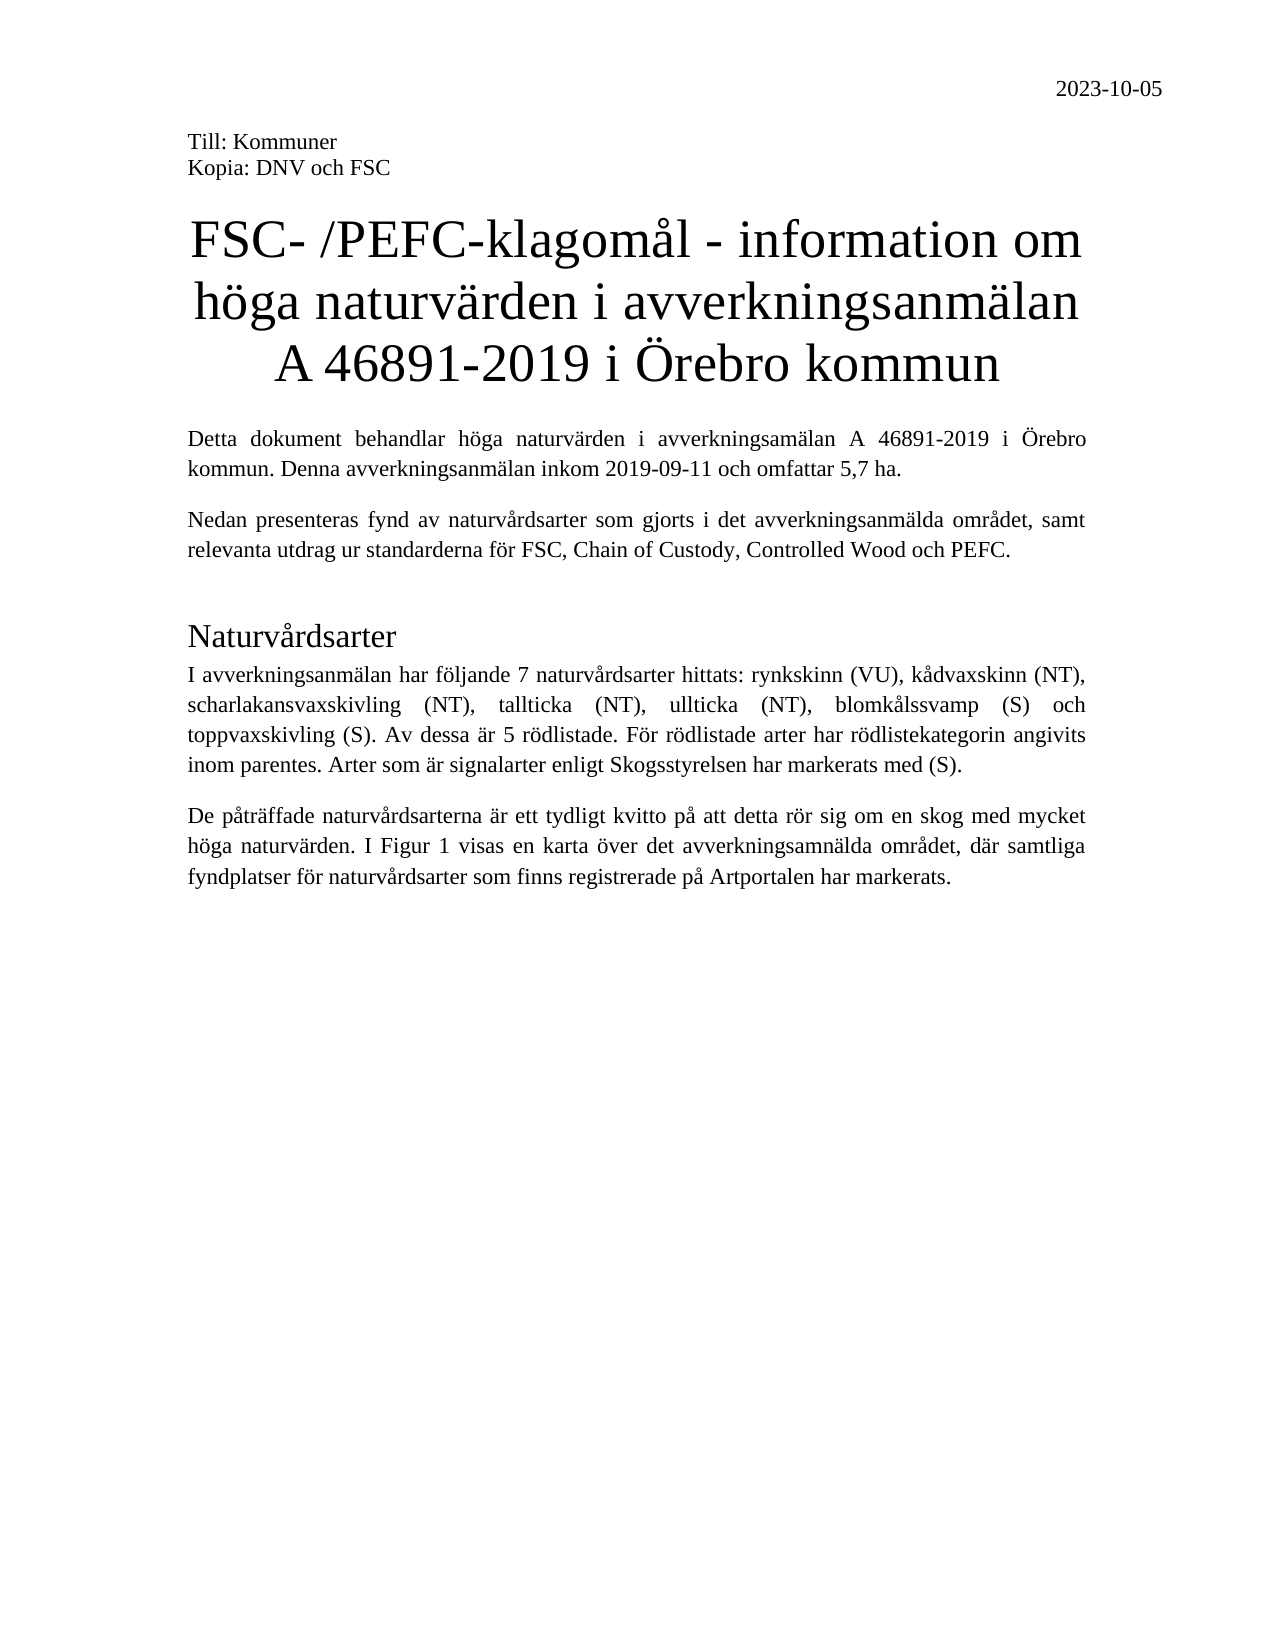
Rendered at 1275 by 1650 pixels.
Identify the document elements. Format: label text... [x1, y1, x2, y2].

text De påträffade naturvårdsarterna är ett tydligt kvitto på att detta rör sig om en skog med mycket höga naturvärden. I Figur 1 visas en karta över det avverkningsamnälda området, där samtliga fyndplatser för naturvårdsarter som finns registrerade på Artportalen har markerats. [187, 802, 1087, 889]
title FSC- /PEFC-klagomål - information om höga naturvärden i avverkningsanmälan A 46891-2019 i Örebro kommun [187, 207, 1087, 394]
text Detta dokument behandlar höga naturvärden i avverkningsamälan A 46891-2019 i Örebro kommun. Denna avverkningsanmälan inkom 2019-09-11 och omfattar 5,7 ha. [187, 425, 1087, 481]
text Nedan presenteras fynd av naturvårdsarter som gjorts i det avverkningsanmälda området, samt relevanta utdrag ur standarderna för FSC, Chain of Custody, Controlled Wood och PEFC. [187, 506, 1087, 563]
text I avverkningsanmälan har följande 7 naturvårdsarter hittats: rynkskinn (VU), kådvaxskinn (NT), scharlakansvaxskivling (NT), tallticka (NT), ullticka (NT), blomkålssvamp (S) och toppvaxskivling (S). Av dessa är 5 rödlistade. För rödlistade arter har rödlistekategorin angivits inom parentes. Arter som är signalarter enligt Skogsstyrelsen har markerats med (S). [187, 661, 1087, 778]
subtitle Naturvårdsarter [187, 617, 1087, 655]
